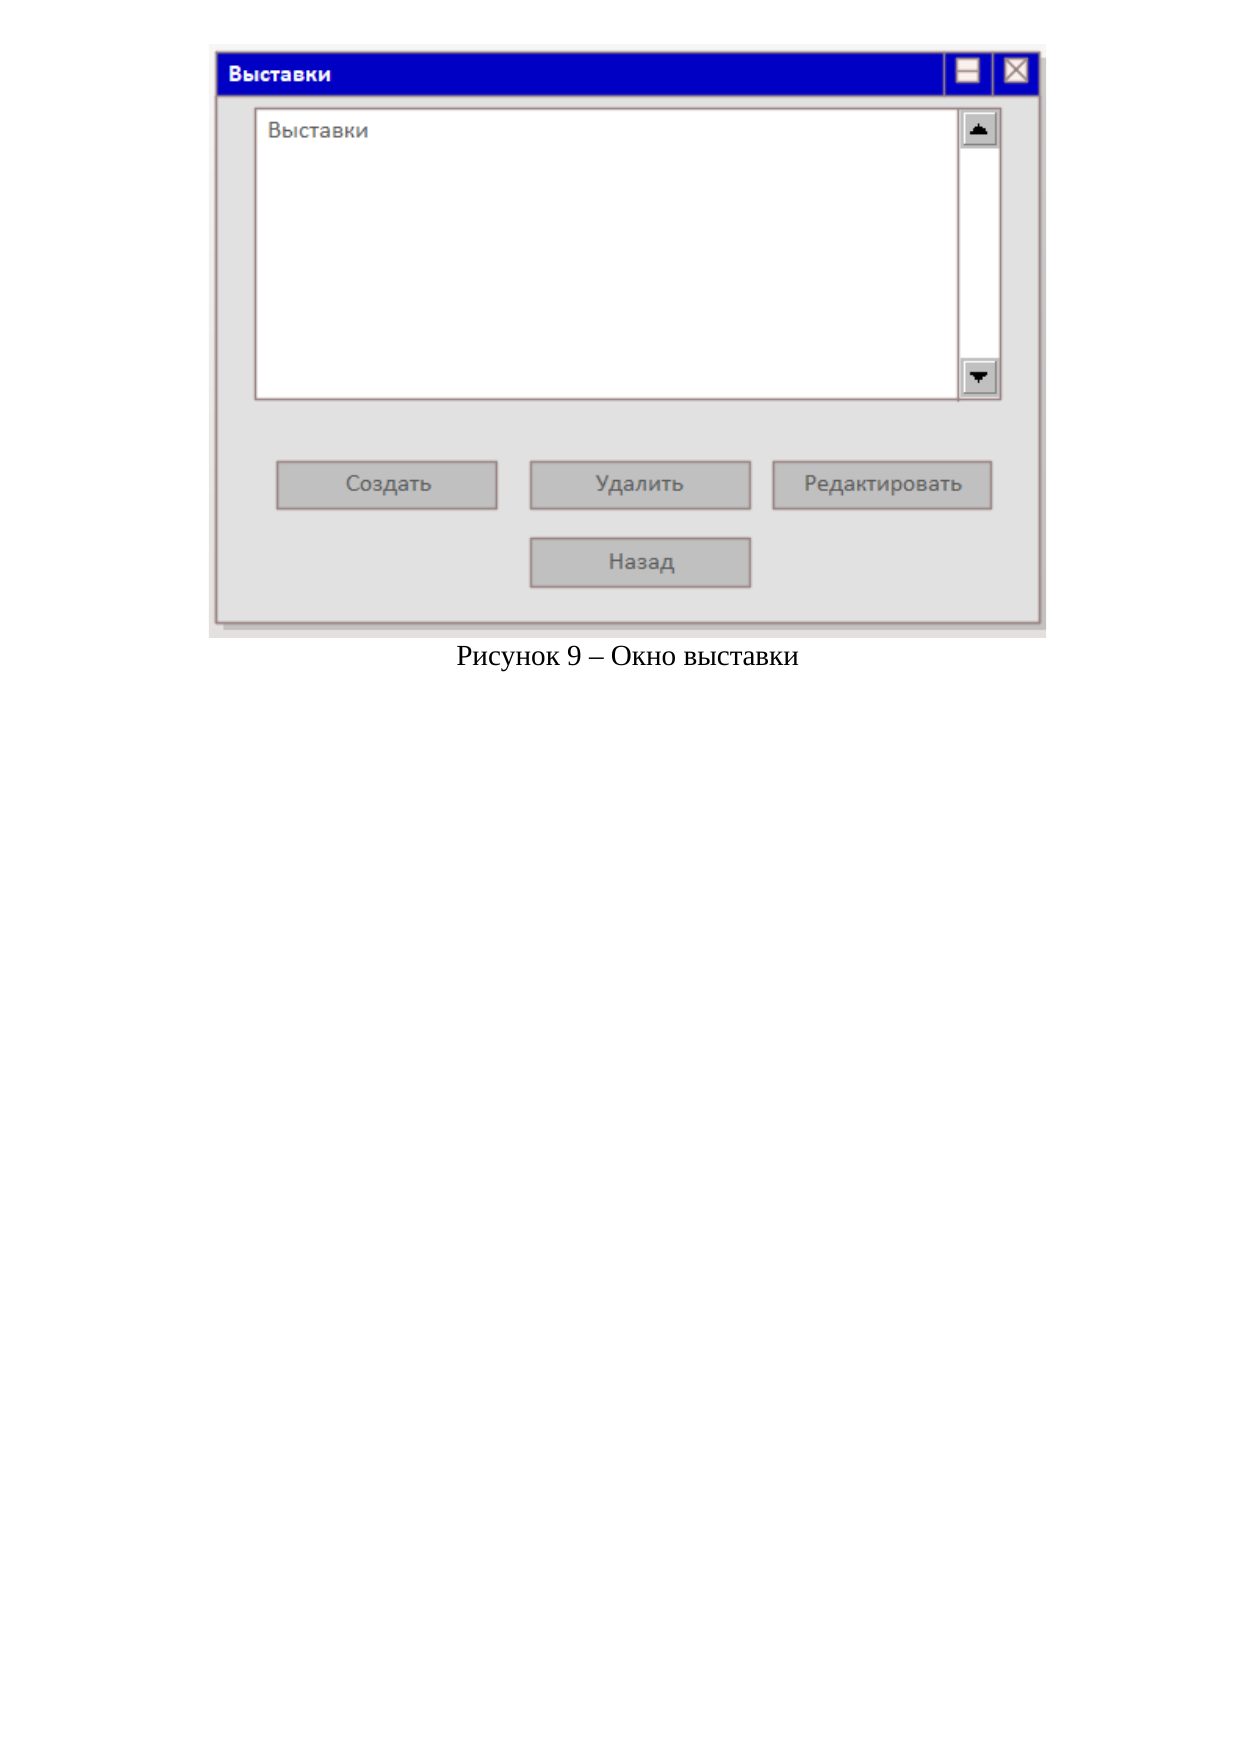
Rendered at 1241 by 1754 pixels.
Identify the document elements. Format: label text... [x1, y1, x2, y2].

text Рисунок 9 – Окно выставки [103, 638, 1152, 671]
picture [208, 44, 1047, 638]
